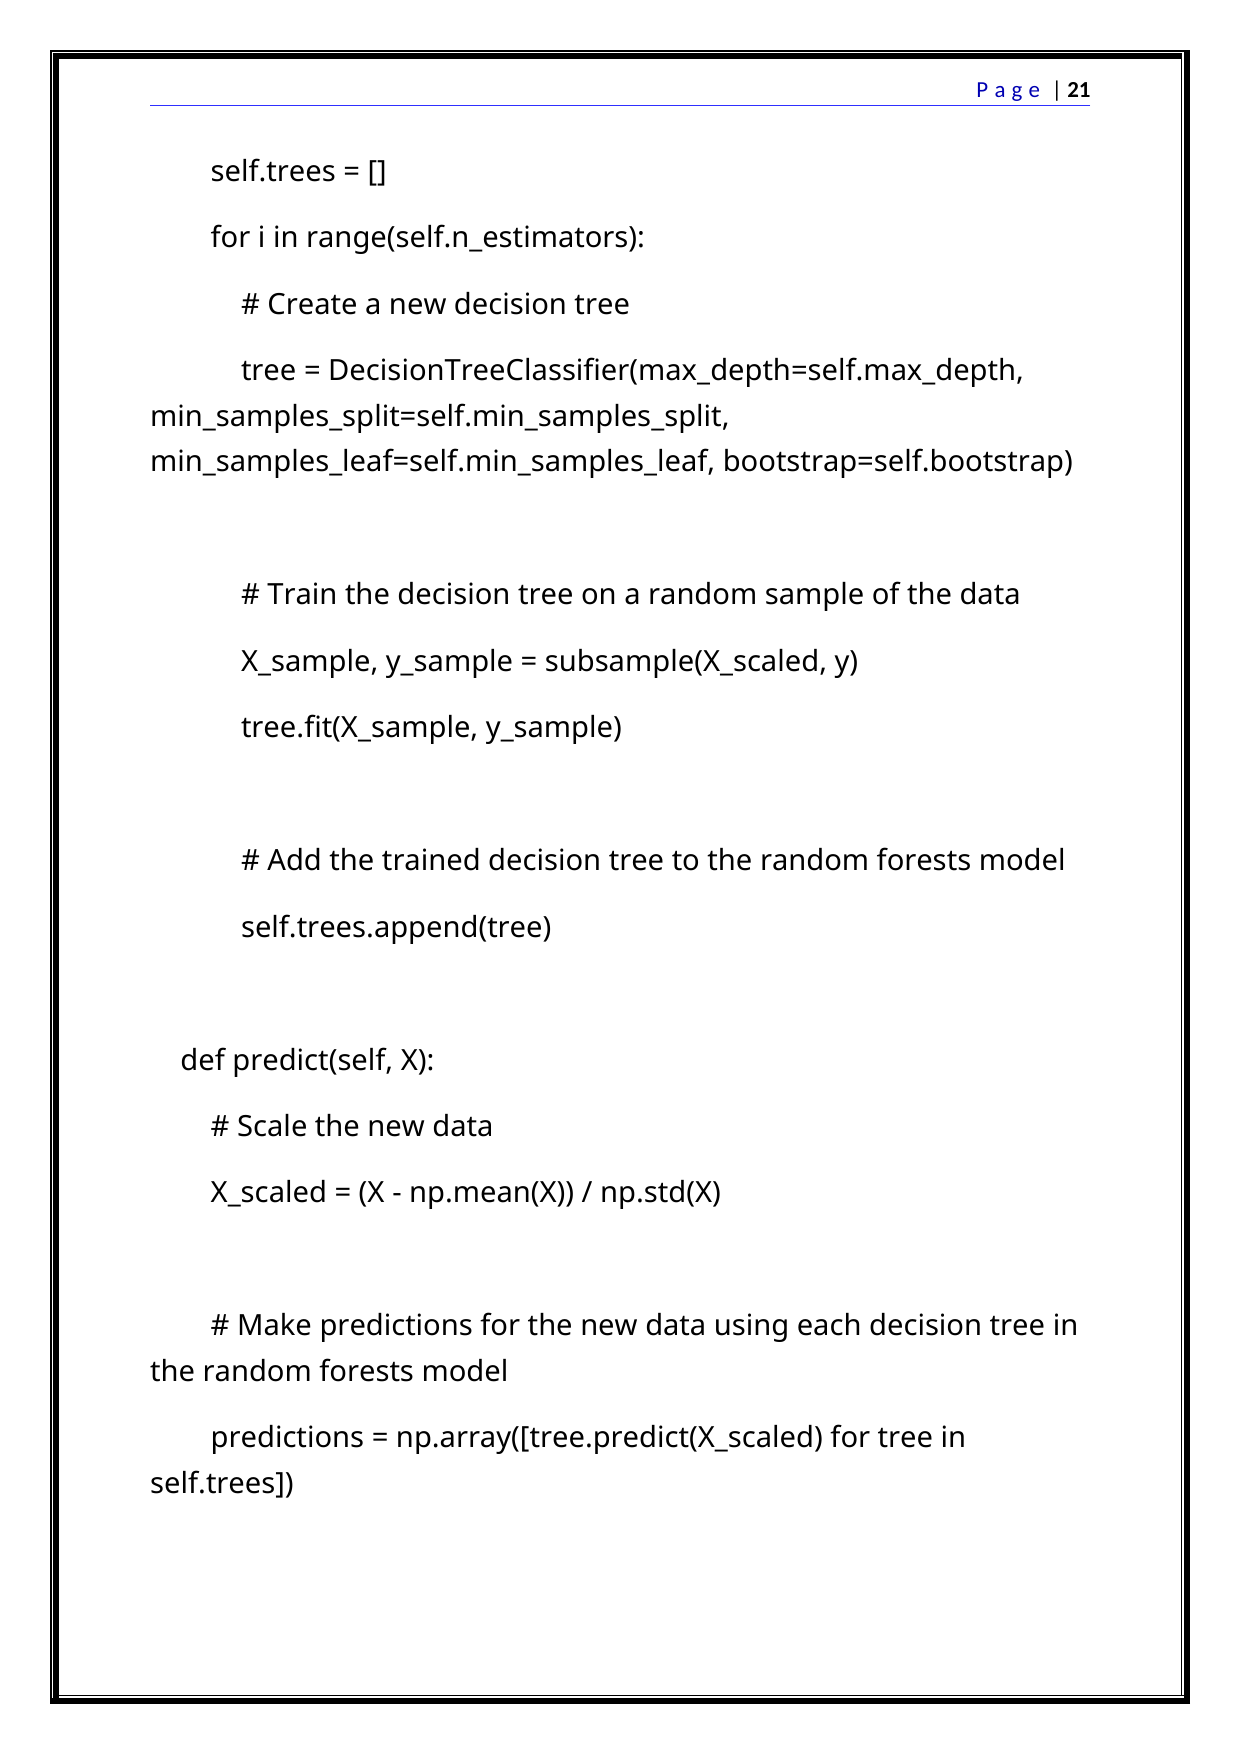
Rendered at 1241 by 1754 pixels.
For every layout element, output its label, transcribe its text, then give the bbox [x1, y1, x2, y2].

text # Create a new decision tree [150, 283, 1090, 323]
text # Train the decision tree on a random sample of the data [150, 573, 1090, 613]
text X_scaled = (X - np.mean(X)) / np.std(X) [150, 1172, 1090, 1211]
text self.trees = [] [150, 150, 1090, 190]
text tree.fit(X_sample, y_sample) [150, 706, 1090, 746]
text self.trees.append(tree) [150, 906, 1090, 946]
text X_sample, y_sample = subsample(X_scaled, y) [150, 640, 1090, 680]
text # Add the trained decision tree to the random forests model [150, 839, 1090, 879]
text def predict(self, X): [150, 1039, 1090, 1078]
text # Scale the new data [150, 1105, 1090, 1145]
text # Make predictions for the new data using each decision tree in the random forests model [150, 1304, 1090, 1390]
text tree = DecisionTreeClassifier(max_depth=self.max_depth, min_samples_split=self.min_samples_split, min_samples_leaf=self.min_samples_leaf, bootstrap=self.bootstrap) [150, 349, 1090, 480]
text for i in range(self.n_estimators): [150, 216, 1090, 256]
text predictions = np.array([tree.predict(X_scaled) for tree in self.trees]) [150, 1417, 1090, 1502]
